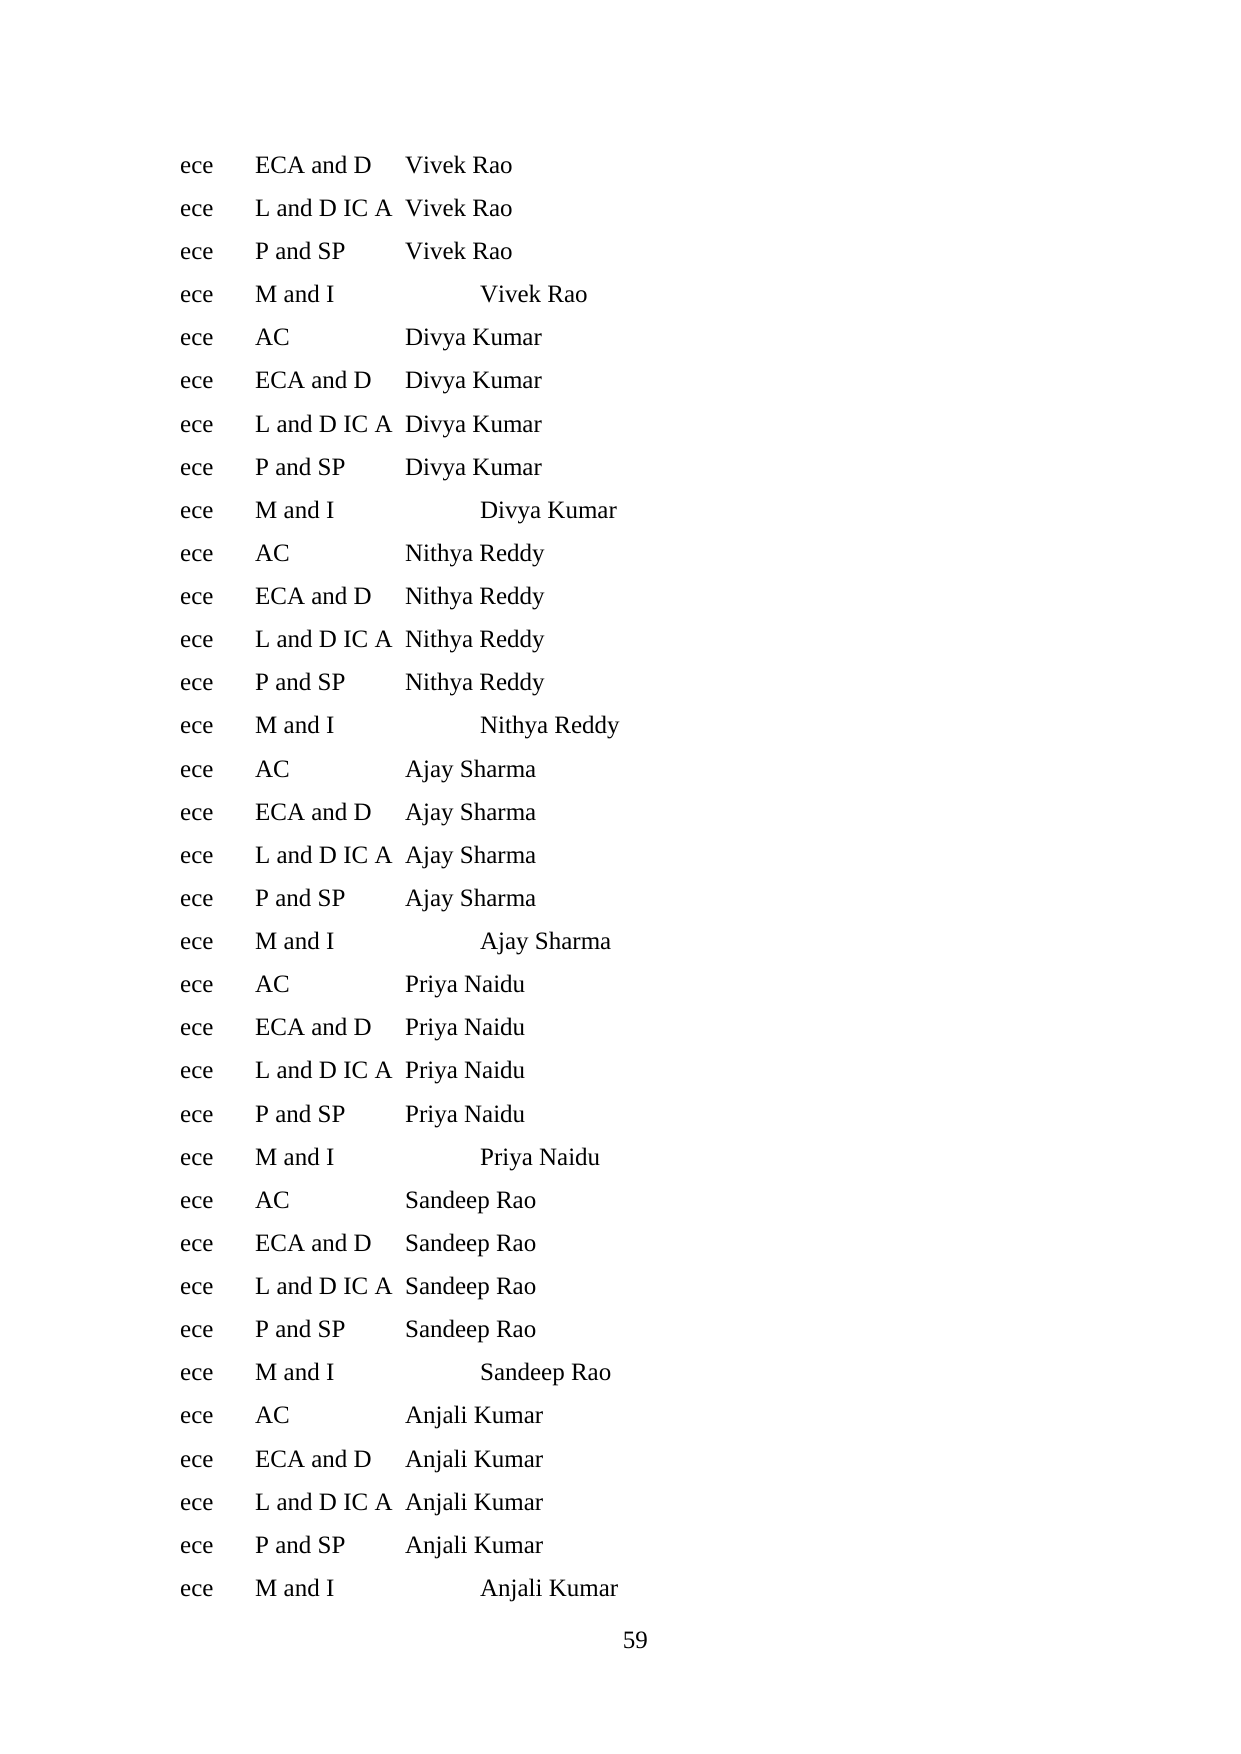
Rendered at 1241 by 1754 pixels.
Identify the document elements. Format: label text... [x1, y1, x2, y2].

text ece ECA and D Nithya Reddy [180, 581, 1090, 610]
text ece P and SP Vivek Rao [180, 236, 1090, 265]
text ece AC Nithya Reddy [180, 538, 1090, 567]
text ece L and D IC A Sandeep Rao [180, 1271, 1090, 1300]
text ece P and SP Anjali Kumar [180, 1530, 1090, 1559]
text ece ECA and D Sandeep Rao [180, 1228, 1090, 1257]
text ece AC Ajay Sharma [180, 754, 1090, 782]
text ece L and D IC A Vivek Rao [180, 193, 1090, 222]
text ece P and SP Nithya Reddy [180, 667, 1090, 696]
text ece ECA and D Ajay Sharma [180, 797, 1090, 826]
text ece AC Sandeep Rao [180, 1185, 1090, 1214]
text ece P and SP Priya Naidu [180, 1099, 1090, 1127]
text ece ECA and D Anjali Kumar [180, 1444, 1090, 1472]
text ece P and SP Ajay Sharma [180, 883, 1090, 912]
text ece M and I Divya Kumar [180, 495, 1090, 524]
text ece M and I Priya Naidu [180, 1142, 1090, 1171]
text ece AC Anjali Kumar [180, 1401, 1090, 1429]
text ece ECA and D Divya Kumar [180, 366, 1090, 394]
text ece L and D IC A Nithya Reddy [180, 624, 1090, 653]
text ece M and I Vivek Rao [180, 279, 1090, 308]
text ece P and SP Divya Kumar [180, 452, 1090, 481]
text ece M and I Sandeep Rao [180, 1357, 1090, 1386]
text ece L and D IC A Divya Kumar [180, 409, 1090, 437]
text ece M and I Nithya Reddy [180, 711, 1090, 739]
text ece M and I Anjali Kumar [180, 1573, 1090, 1602]
text ece ECA and D Priya Naidu [180, 1012, 1090, 1041]
text ece ECA and D Vivek Rao [180, 150, 1090, 179]
text ece AC Priya Naidu [180, 969, 1090, 998]
text ece AC Divya Kumar [180, 322, 1090, 351]
text ece P and SP Sandeep Rao [180, 1314, 1090, 1343]
text ece L and D IC A Priya Naidu [180, 1056, 1090, 1084]
text ece L and D IC A Ajay Sharma [180, 840, 1090, 869]
text ece L and D IC A Anjali Kumar [180, 1487, 1090, 1516]
text ece M and I Ajay Sharma [180, 926, 1090, 955]
